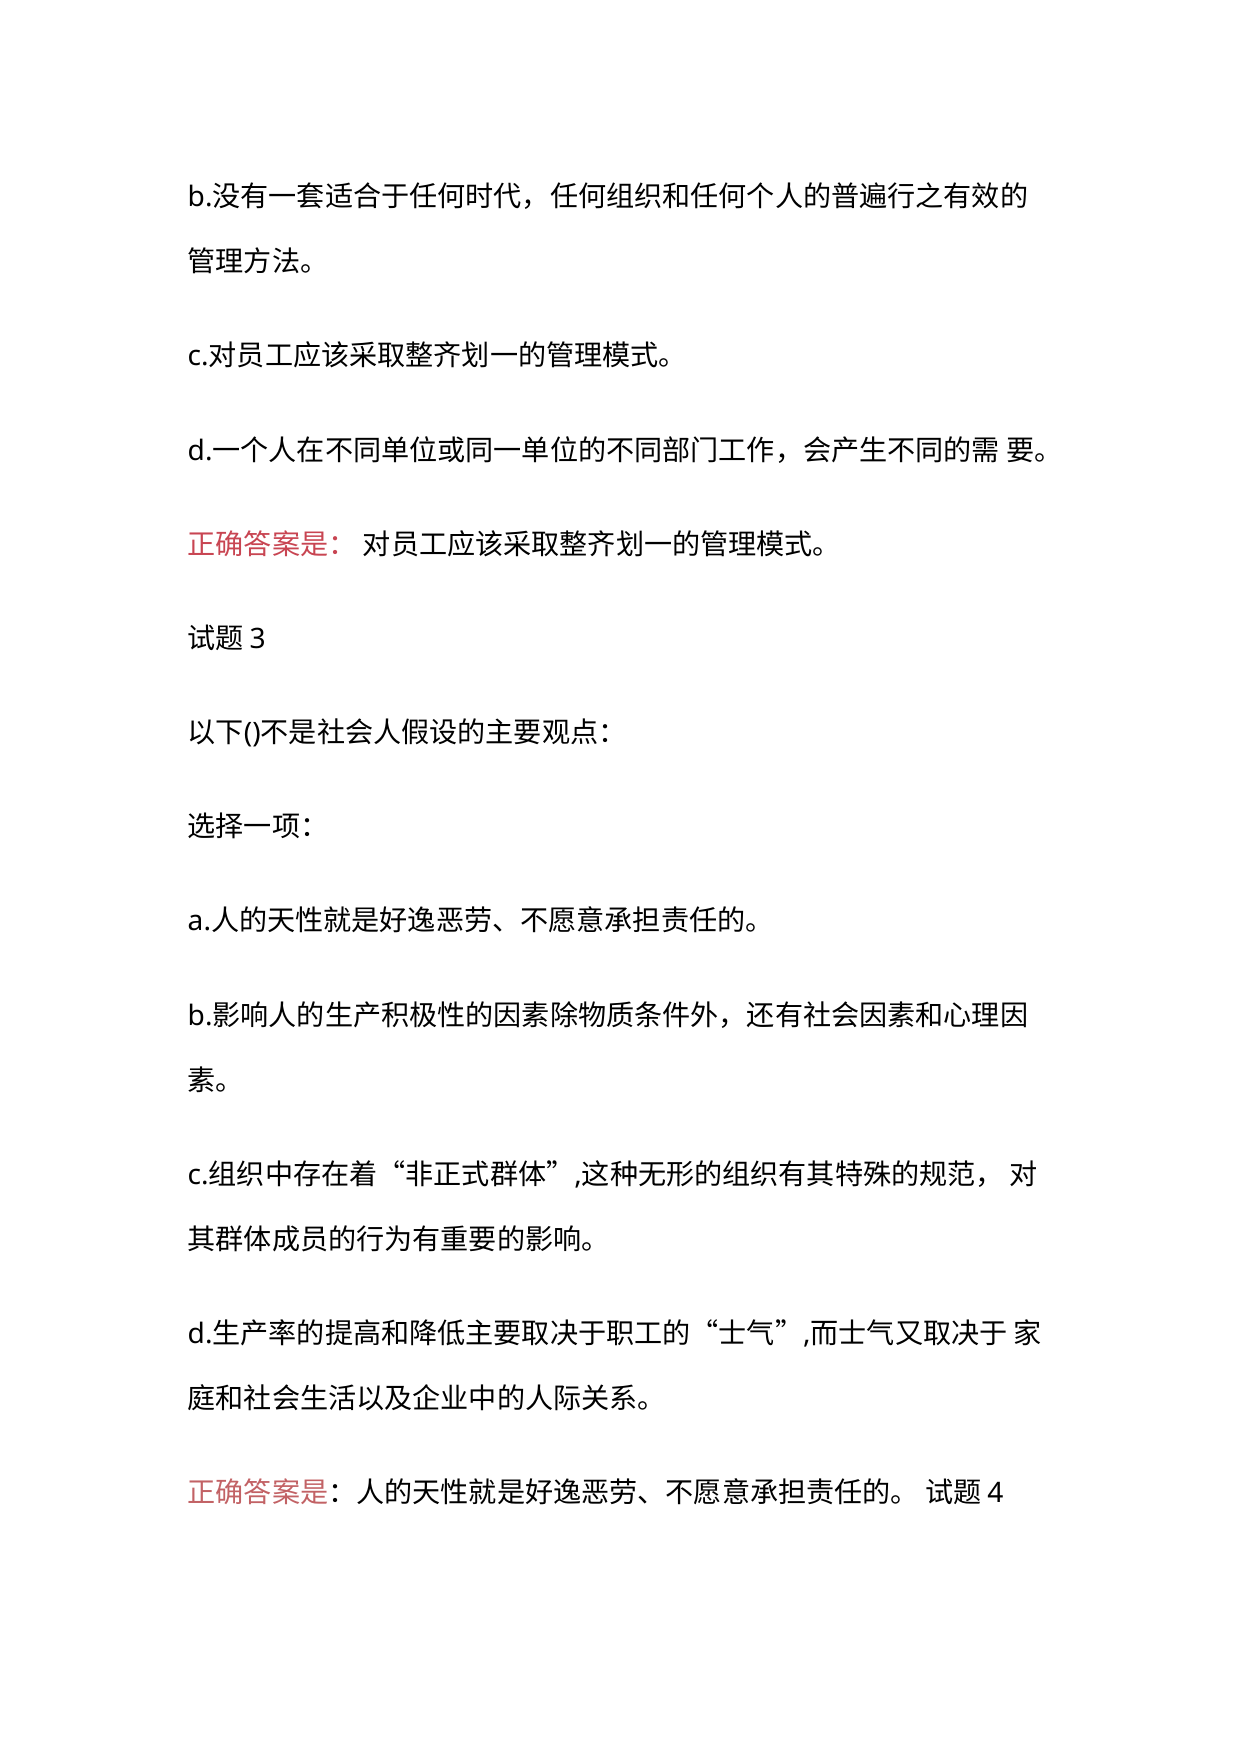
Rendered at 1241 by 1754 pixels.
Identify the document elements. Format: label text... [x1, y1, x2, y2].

text d.一个人在不同单位或同一单位的不同部门工作，会产生不同的需 要。 [187, 415, 1053, 480]
text 试题3 [187, 604, 1053, 669]
text c.对员工应该采取整齐划一的管理模式。 [187, 321, 1053, 386]
text b.没有一套适合于任何时代，任何组织和任何个人的普遍行之有效的 管理方法。 [187, 162, 1053, 292]
text 选择一项： [187, 792, 1053, 857]
text c.组织中存在着“非正式群体”,这种无形的组织有其特殊的规范， 对其群体成员的行为有重要的影响。 [187, 1139, 1053, 1269]
text d.生产率的提高和降低主要取决于职工的“士气”,而士气又取决于 家庭和社会生活以及企业中的人际关系。 [187, 1299, 1053, 1429]
text a.人的天性就是好逸恶劳、不愿意承担责任的。 [187, 886, 1053, 951]
text b.影响人的生产积极性的因素除物质条件外，还有社会因素和心理因 素。 [187, 980, 1053, 1110]
text 正确答案是： 对员工应该采取整齐划一的管理模式。 [187, 509, 1053, 574]
text 以下()不是社会人假设的主要观点： [187, 698, 1053, 763]
text 正确答案是：人的天性就是好逸恶劳、不愿意承担责任的。 试题4 [187, 1458, 1053, 1523]
